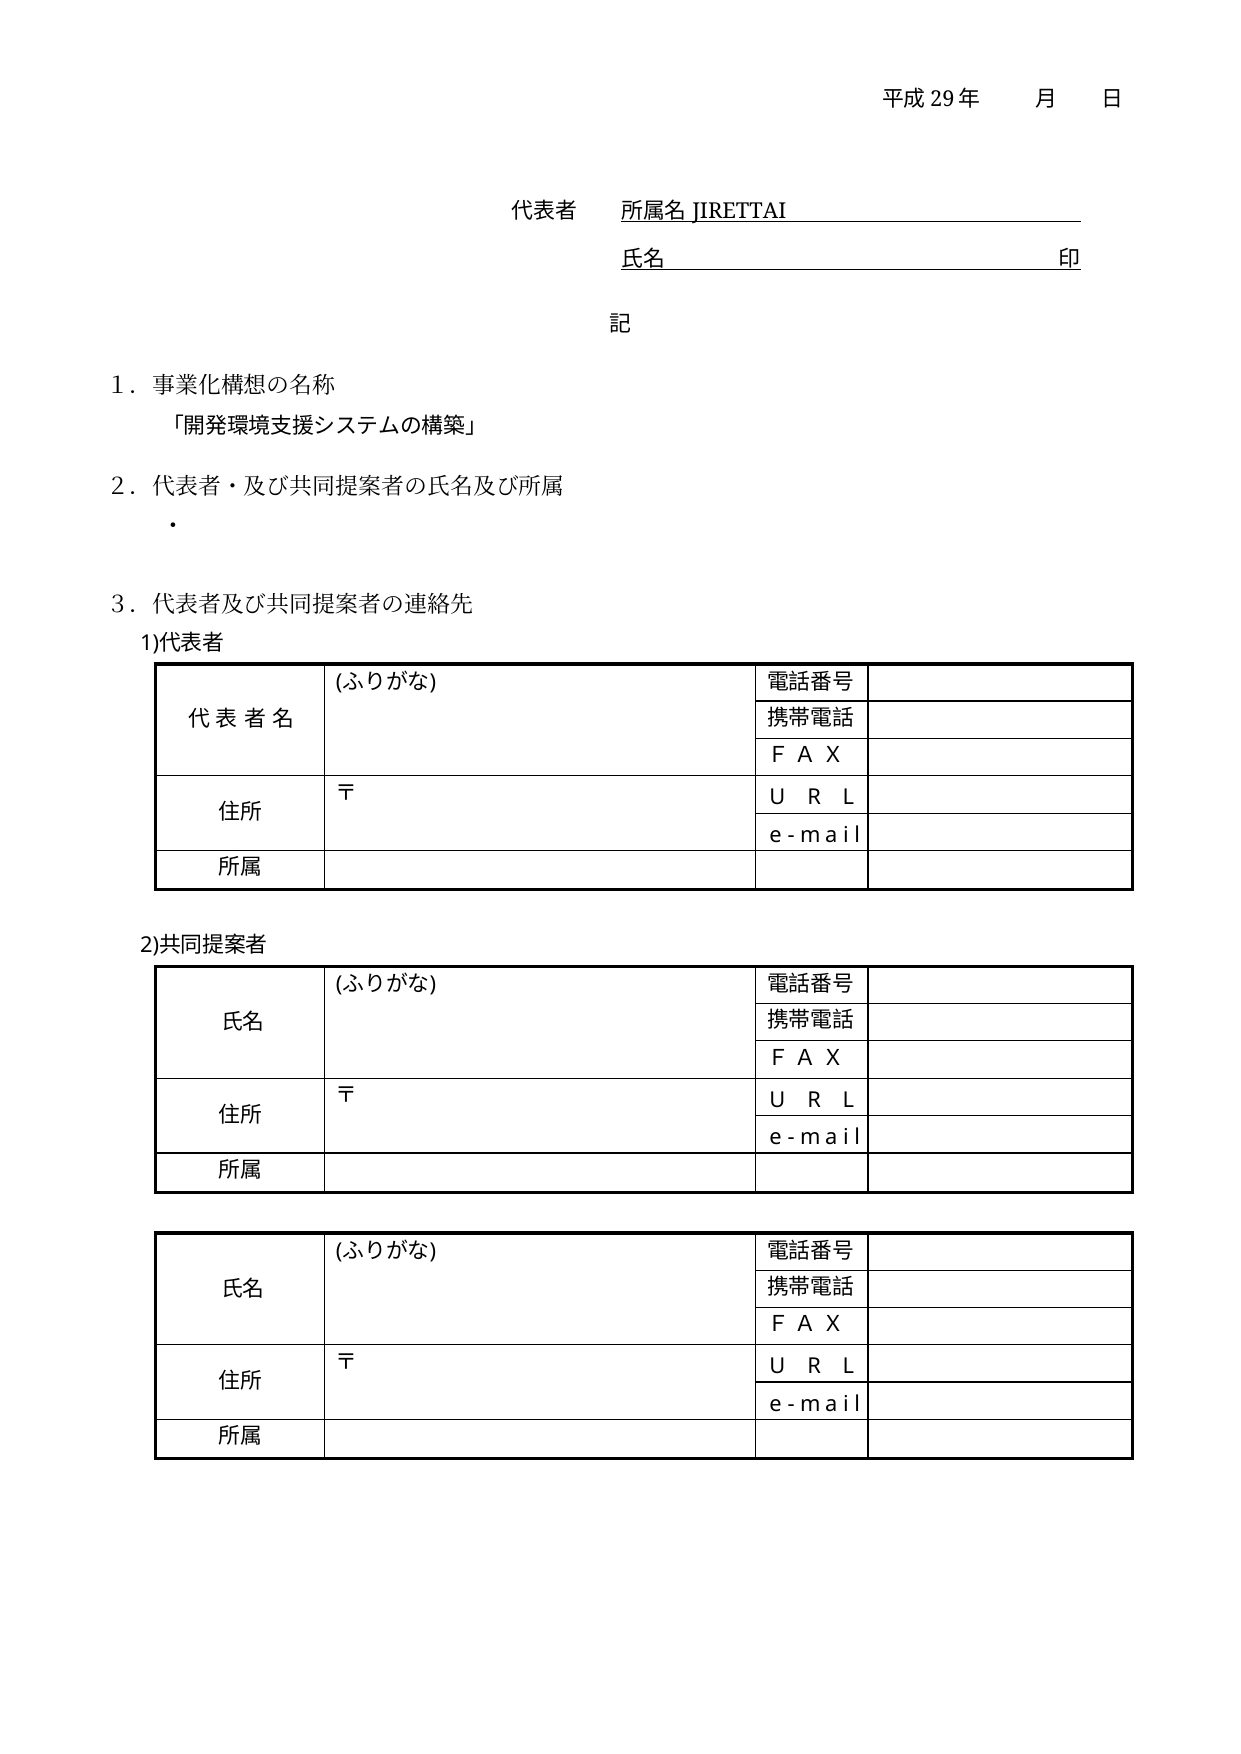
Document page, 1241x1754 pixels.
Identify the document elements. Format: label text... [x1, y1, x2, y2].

table_cell 住所 [157, 1079, 324, 1152]
table_cell U [756, 776, 796, 812]
table_cell 所属 [157, 1420, 324, 1457]
table_header 電話番号 [756, 968, 867, 1003]
table_cell [325, 851, 755, 888]
table_cell [325, 1154, 755, 1191]
table_cell [756, 1420, 867, 1457]
table_cell [869, 1345, 1131, 1381]
table_cell 〒 [325, 1079, 755, 1152]
table_cell U [756, 1345, 796, 1381]
table_cell [869, 851, 1131, 888]
table_cell 所属 [157, 1154, 324, 1191]
table_cell [869, 1004, 1131, 1040]
text 代表者 所属名 JIRETTAI 氏名 印 [512, 193, 1081, 273]
text 記 [118, 306, 1122, 337]
table_header [869, 666, 1131, 700]
table_header (ふりがな) [325, 968, 755, 1077]
table_cell [869, 1154, 1131, 1191]
text １．事業化構想の名称 [106, 367, 1144, 400]
table_cell Ｆ Ａ Ｘ [756, 1308, 867, 1344]
text ２．代表者・及び共同提案者の氏名及び所属 [106, 468, 1144, 501]
table_cell L [831, 776, 867, 812]
table_cell Ｆ Ａ Ｘ [756, 1041, 867, 1077]
table_cell [869, 702, 1131, 738]
table_cell e - ma i l [756, 1116, 867, 1152]
table_cell [869, 1041, 1131, 1077]
table_cell [869, 1308, 1131, 1344]
table_cell 携帯電話 [756, 1271, 867, 1307]
table_cell R [796, 1079, 831, 1115]
table_header [869, 1235, 1131, 1269]
table_cell 〒 [325, 1345, 755, 1419]
table_cell 〒 [325, 776, 755, 850]
table_header (ふりがな) [325, 666, 755, 775]
table_cell [869, 1420, 1131, 1457]
table_cell L [831, 1079, 867, 1115]
table_cell [869, 1383, 1131, 1419]
table_cell [869, 1079, 1131, 1115]
table_header 電話番号 [756, 666, 867, 700]
table_header (ふりがな) [325, 1235, 755, 1344]
table_cell [325, 1420, 755, 1457]
table_cell 携帯電話 [756, 702, 867, 738]
table_cell 住所 [157, 1345, 324, 1419]
table_cell 所属 [157, 851, 324, 888]
table_header 氏名 [157, 1235, 324, 1344]
text 1)代表者 [140, 627, 1144, 657]
table_header [869, 968, 1131, 1003]
table_cell [869, 814, 1131, 850]
table_header 氏名 [157, 968, 324, 1077]
text ・ [162, 508, 1144, 540]
table_cell 住所 [157, 776, 324, 850]
table_cell [869, 776, 1131, 812]
table_cell 携帯電話 [756, 1004, 867, 1040]
table_cell [756, 851, 867, 888]
table_header 電話番号 [756, 1235, 867, 1269]
table_cell L [831, 1345, 867, 1381]
text 平成29年 月 日 [106, 81, 1122, 113]
table_header 代 表者 名 [157, 666, 324, 775]
table_cell Ｆ Ａ Ｘ [756, 739, 867, 775]
table_cell [869, 739, 1131, 775]
table_cell [869, 1116, 1131, 1152]
table_cell R [796, 776, 831, 812]
table_cell [756, 1154, 867, 1191]
table_cell U [756, 1079, 796, 1115]
text 2)共同提案者 [140, 929, 1144, 959]
text 「開発環境支援システムの構築」 [118, 408, 1144, 439]
text ３．代表者及び共同提案者の連絡先 [106, 586, 1144, 619]
table_cell R [796, 1345, 831, 1381]
table_cell e - ma i l [756, 1383, 867, 1419]
table_cell [869, 1271, 1131, 1307]
table_cell e - ma i l [756, 814, 867, 850]
